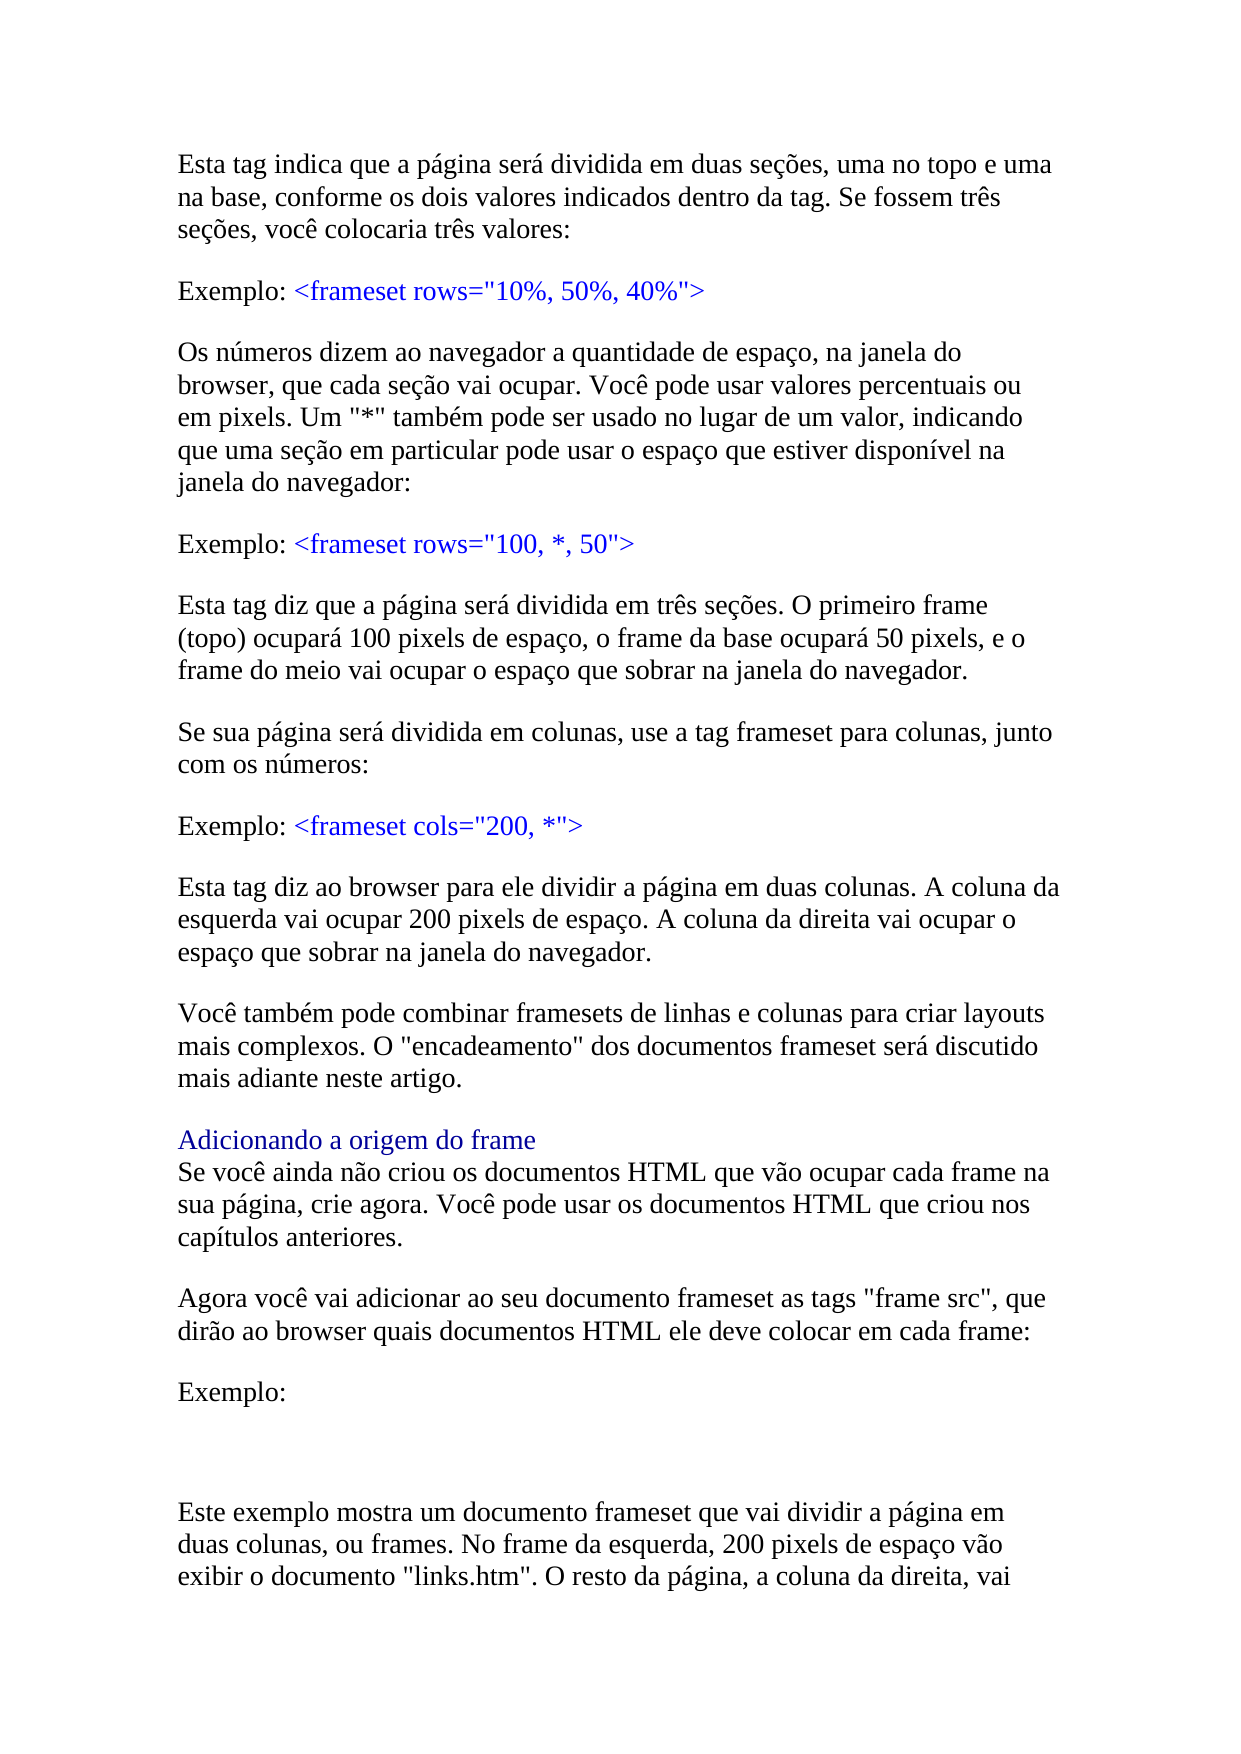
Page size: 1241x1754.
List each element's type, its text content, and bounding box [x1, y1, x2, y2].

text Exemplo: [177, 1376, 1063, 1408]
text Exemplo: <frameset rows="10%, 50%, 40%"> [177, 274, 1063, 306]
text Se sua página será dividida em colunas, use a tag frameset para colunas, junto com os números: [177, 714, 1063, 779]
text Adicionando a origem do frame Se você ainda não criou os documentos HTML que vão ocupar cada frame na sua página, crie agora. Você pode usar os documentos HTML que criou nos capítulos anteriores. [177, 1123, 1063, 1252]
text Exemplo: <frameset rows="100, *, 50"> [177, 527, 1063, 559]
text Agora você vai adicionar ao seu documento frameset as tags "frame src", que dirão ao browser quais documentos HTML ele deve colocar em cada frame: [177, 1282, 1063, 1346]
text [177, 1495, 1063, 1592]
text Os números dizem ao navegador a quantidade de espaço, na janela do browser, que cada seção vai ocupar. Você pode usar valores percentuais ou em pixels. Um "*" também pode ser usado no lugar de um valor, indicando que uma seção em particular pode usar o espaço que estiver disponível na janela do navegador: [177, 336, 1063, 497]
text Esta tag diz ao browser para ele dividir a página em duas colunas. A coluna da esquerda vai ocupar 200 pixels de espaço. A coluna da direita vai ocupar o espaço que sobrar na janela do navegador. [177, 870, 1063, 967]
text Esta tag indica que a página será dividida em duas seções, uma no topo e uma na base, conforme os dois valores indicados dentro da tag. Se fossem três seções, você colocaria três valores: [177, 148, 1063, 245]
text Você também pode combinar framesets de linhas e colunas para criar layouts mais complexos. O "encadeamento" dos documentos frameset será discutido mais adiante neste artigo. [177, 996, 1063, 1094]
text Exemplo: <frameset cols="200, *"> [177, 808, 1063, 841]
text Esta tag diz que a página será dividida em três seções. O primeiro frame (topo) ocupará 100 pixels de espaço, o frame da base ocupará 50 pixels, e o frame do meio vai ocupar o espaço que sobrar na janela do navegador. [177, 588, 1063, 685]
